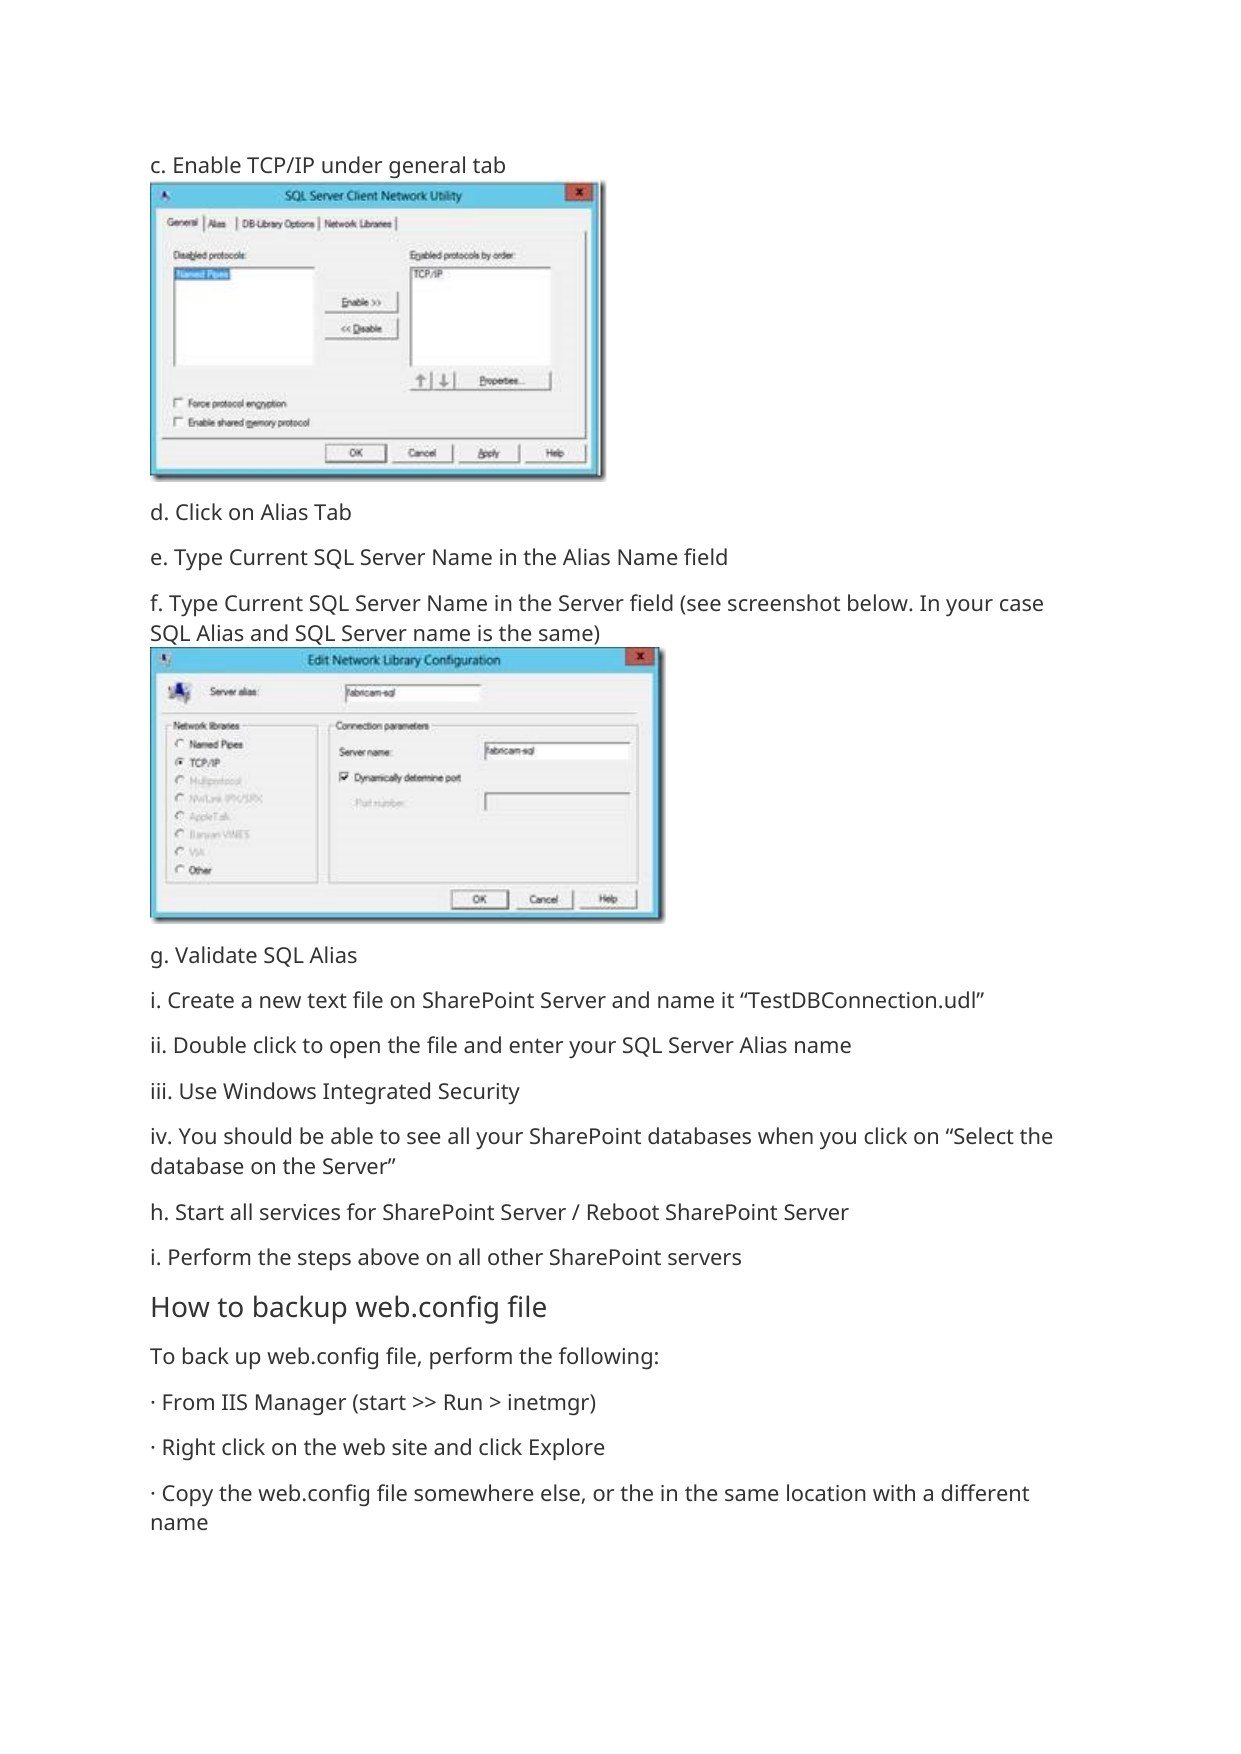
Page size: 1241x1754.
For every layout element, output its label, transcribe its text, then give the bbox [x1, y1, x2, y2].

text ii. Double click to open the file and enter your SQL Server Alias name [150, 1030, 1090, 1060]
text How to backup web.config file [150, 1287, 1090, 1326]
text To back up web.config file, perform the following: [150, 1341, 1090, 1371]
text d. Click on Alias Tab [150, 497, 1090, 527]
text iii. Use Windows Integrated Security [150, 1076, 1090, 1106]
text · Right click on the web site and click Explore [150, 1432, 1090, 1462]
picture [150, 647, 666, 924]
text · From IIS Manager (start >> Run > inetmgr) [150, 1387, 1090, 1416]
text i. Create a new text file on SharePoint Server and name it “TestDBConnection.udl” [150, 985, 1090, 1015]
text g. Validate SQL Alias [150, 939, 1090, 969]
text i. Perform the steps above on all other SharePoint servers [150, 1242, 1090, 1272]
text iv. You should be able to see all your SharePoint databases when you click on “Select the database on the Server” [150, 1121, 1090, 1181]
picture [150, 179, 607, 482]
text h. Start all services for SharePoint Server / Reboot SharePoint Server [150, 1196, 1090, 1226]
text e. Type Current SQL Server Name in the Alias Name field [150, 542, 1090, 572]
text · Copy the web.config file somewhere else, or the in the same location with a different name [150, 1477, 1090, 1537]
